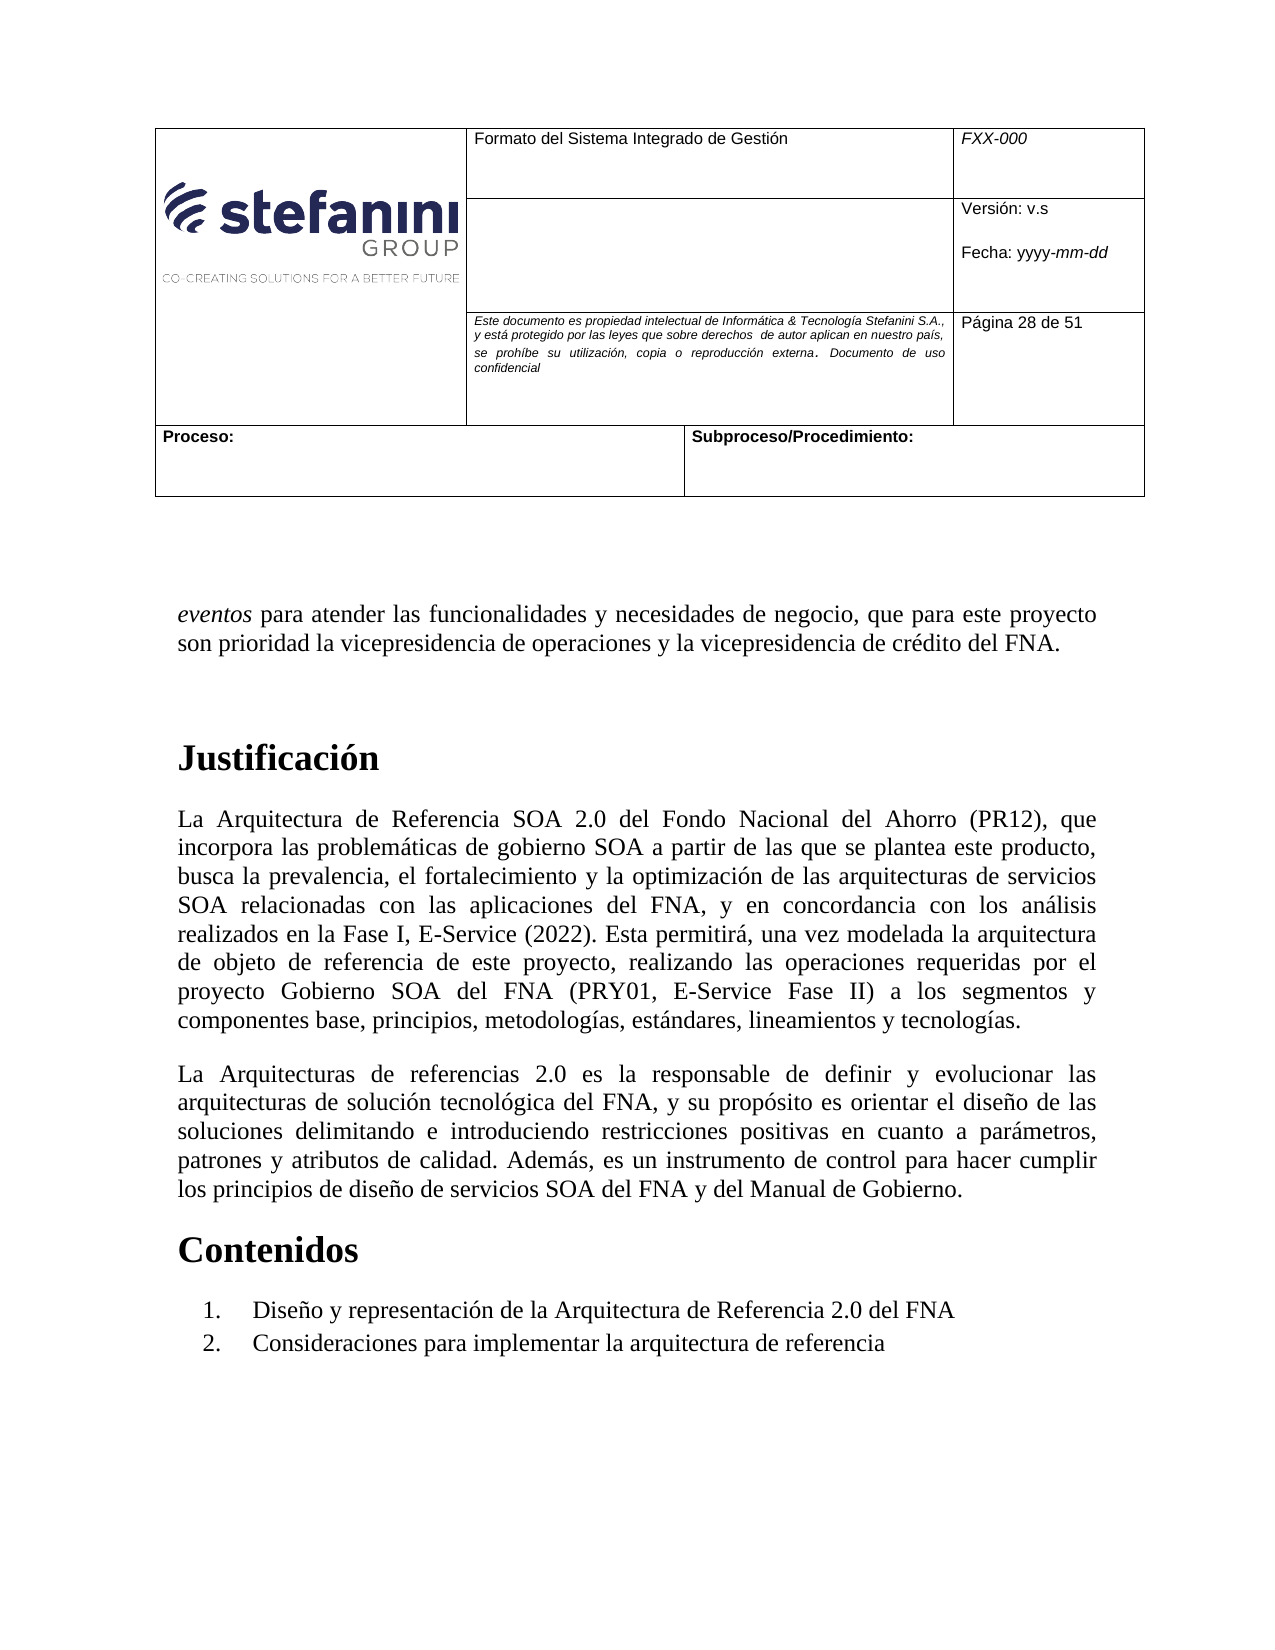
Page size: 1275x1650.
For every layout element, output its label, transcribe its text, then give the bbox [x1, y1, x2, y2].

subtitle Contenidos [177, 1227, 1098, 1271]
text La Arquitectura de Referencia SOA 2.0 del Fondo Nacional del Ahorro (PR12), que incorpora las problemáticas de gobierno SOA a partir de las que se plantea este producto, busca la prevalencia, el fortalecimiento y la optimización de las arquitecturas de servicios SOA relacionadas con las aplicaciones del FNA, y en concordancia con los análisis realizados en la Fase I, E-Service (2022). Esta permitirá, una vez modelada la arquitectura de objeto de referencia de este proyecto, realizando las operaciones requeridas por el proyecto Gobierno SOA del FNA (PRY01, E-Service Fase II) a los segmentos y componentes base, principios, metodologías, estándares, lineamientos y tecnologías. [177, 804, 1098, 1034]
text Este producto del proyecto define la línea base de la arquitectura de referencia 2.0 del FNA, necesaria para dirigir el desarrollo de los servicios SOA del FNA hacia diseños y tecnologías determinadas en este plano de referencia (como microservicios, REST, API, infraestructura Nube, etc.) y favorece la adopción del estilo de arquitectura orientado a eventos para atender las funcionalidades y necesidades de negocio, que para este proyecto son prioridad la vicepresidencia de operaciones y la vicepresidencia de crédito del FNA. [177, 599, 1098, 657]
text La Arquitecturas de referencias 2.0 es la responsable de definir y evolucionar las arquitecturas de solución tecnológica del FNA, y su propósito es orientar el diseño de las soluciones delimitando e introduciendo restricciones positivas en cuanto a parámetros, patrones y atributos de calidad. Además, es un instrumento de control para hacer cumplir los principios de diseño de servicios SOA del FNA y del Manual de Gobierno. [177, 1059, 1098, 1202]
subtitle Justificación [177, 736, 1098, 779]
picture [162, 182, 460, 286]
list Diseño y representación de la Arquitectura de Referencia 2.0 del FNA [202, 1296, 1098, 1324]
list Consideraciones para implementar la arquitectura de referencia [202, 1328, 1098, 1357]
